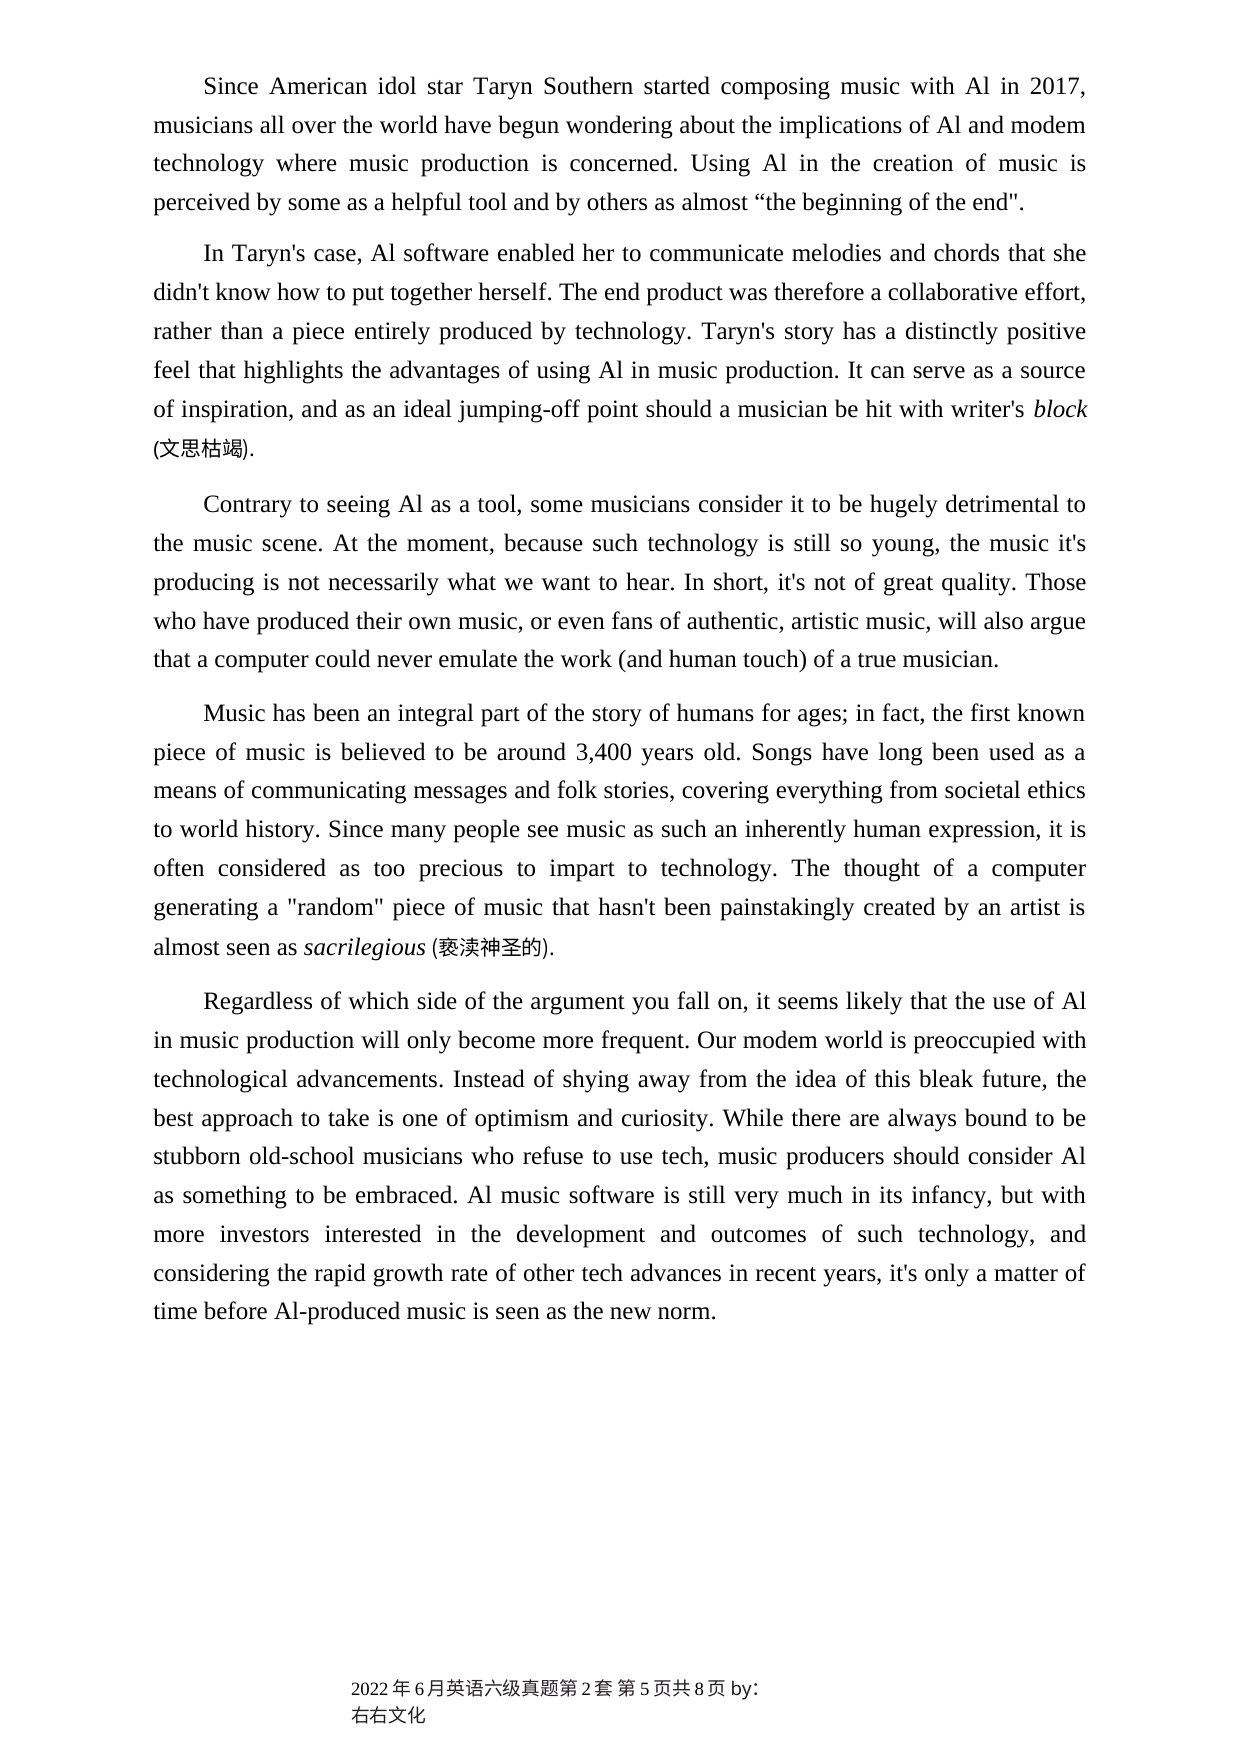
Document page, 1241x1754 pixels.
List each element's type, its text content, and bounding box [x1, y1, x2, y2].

text Since American idol star Taryn Southern started composing music with Al in 2017, musicians all over the world have begun wondering about the implications of Al and modem technology where music production is concerned. Using Al in the creation of music is perceived by some as a helpful tool and by others as almost “the beginning of the end". [153, 71, 1087, 216]
text In Taryn's case, Al software enabled her to communicate melodies and chords that she didn't know how to put together herself. The end product was therefore a collaborative effort, rather than a piece entirely produced by technology. Taryn's story has a distinctly positive feel that highlights the advantages of using Al in music production. It can serve as a source of inspiration, and as an ideal jumping-off point should a musician be hit with writer's block (文思枯竭). [153, 230, 1087, 464]
text Contrary to seeing Al as a tool, some musicians consider it to be hugely detrimental to the music scene. At the moment, because such technology is still so young, the music it's producing is not necessarily what we want to hear. In short, it's not of great quality. Those who have produced their own music, or even fans of authentic, artistic music, will also argue that a computer could never emulate the work (and human touch) of a true musician. [153, 489, 1087, 673]
text Music has been an integral part of the story of humans for ages; in fact, the first known piece of music is believed to be around 3,400 years old. Songs have long been used as a means of communicating messages and folk stories, covering everything from societal ethics to world history. Since many people see music as such an inherently human expression, it is often considered as too precious to impart to technology. The thought of a computer generating a "random" piece of music that hasn't been painstakingly created by an artist is almost seen as sacrilegious (亵渎神圣的). [153, 698, 1087, 961]
text Regardless of which side of the argument you fall on, it seems likely that the use of Al in music production will only become more frequent. Our modem world is preoccupied with technological advancements. Instead of shying away from the idea of this bleak future, the best approach to take is one of optimism and curiosity. While there are always bound to be stubborn old-school musicians who refuse to use tech, music producers should consider Al as something to be embraced. Al music software is still very much in its infancy, but with more investors interested in the development and outcomes of such technology, and considering the rapid growth rate of other tech advances in recent years, it's only a matter of time before Al-produced music is seen as the new norm. [153, 986, 1087, 1325]
